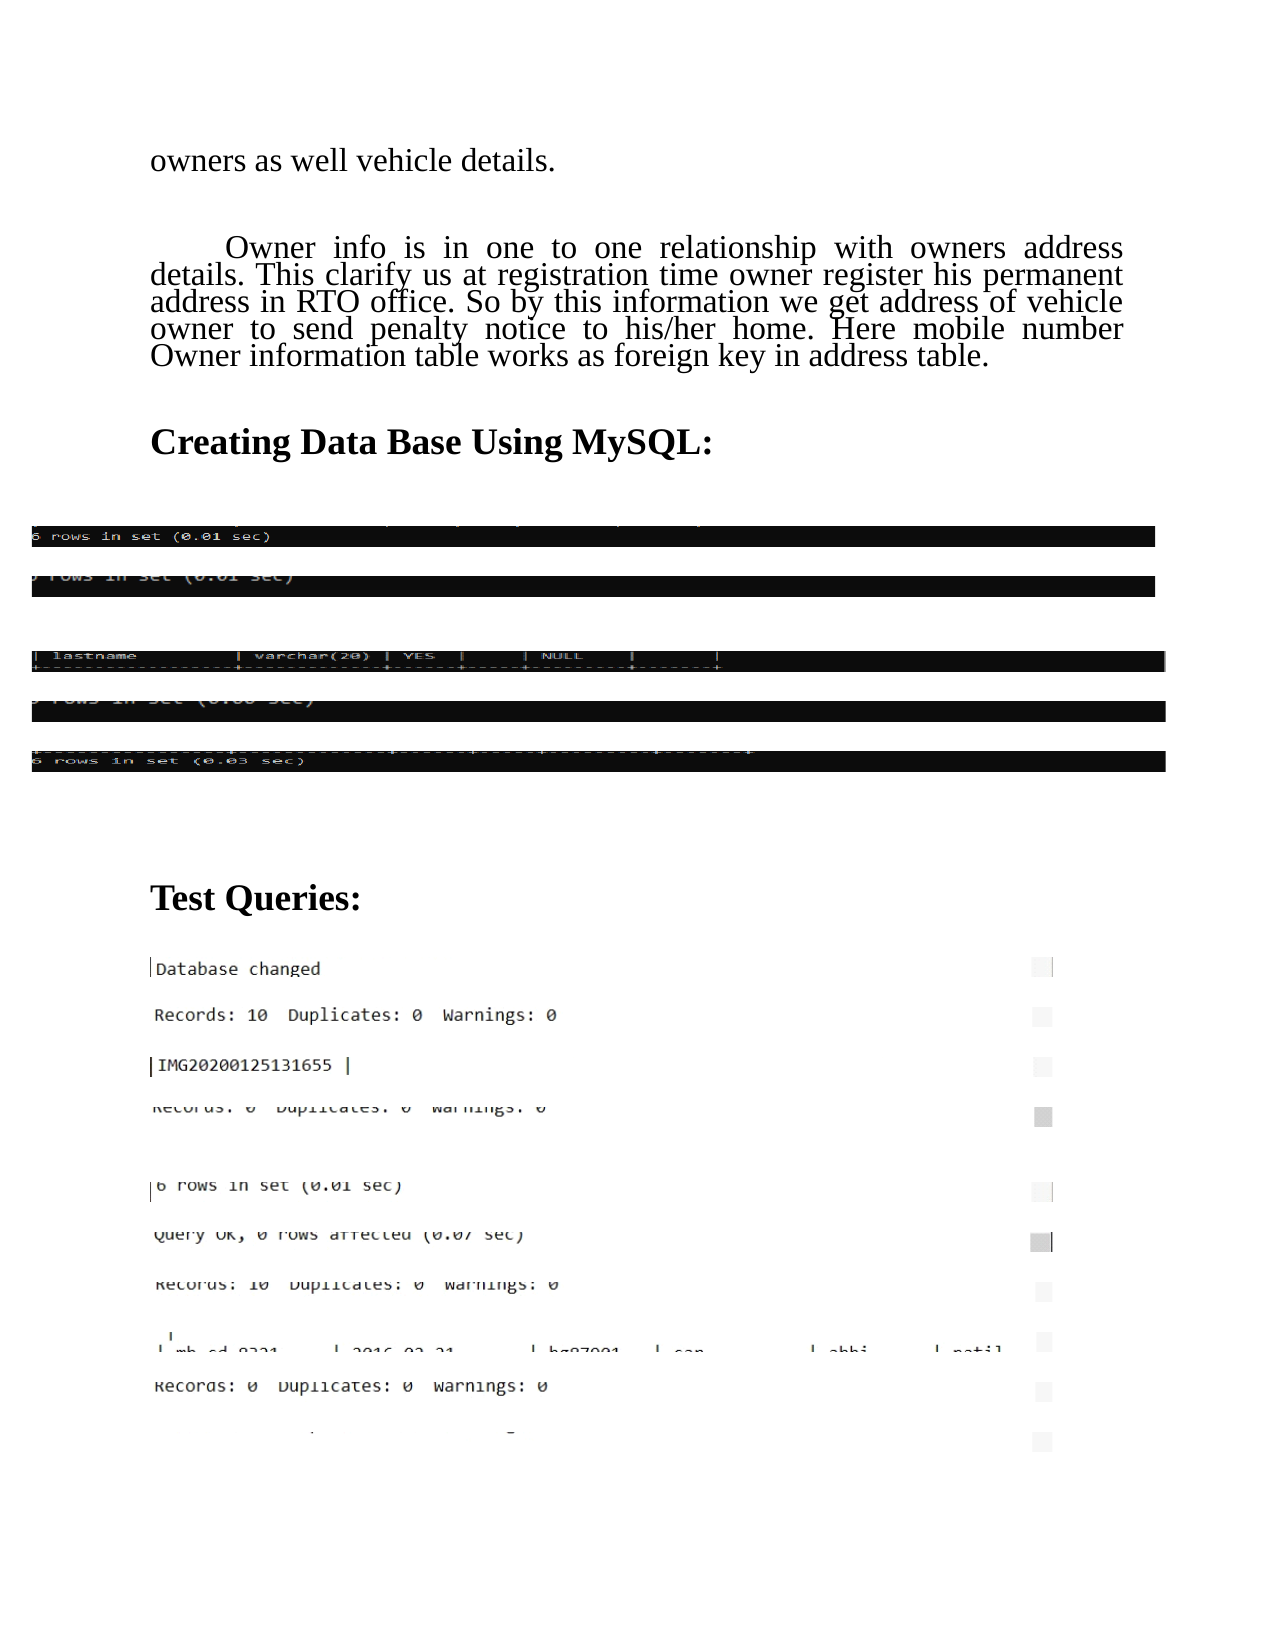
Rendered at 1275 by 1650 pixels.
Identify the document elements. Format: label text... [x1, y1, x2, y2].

text Creating Data Base Using MySQL: [668, 432, 1125, 459]
text Owner info is in one to one relationship with owners address details. This clarify us at registration time owner register his permanent address in RTO office. So by this information we get address of vehicle owner to send penalty notice to his/her home. Here mobile number Owner information table works as foreign key in address table. [150, 237, 1125, 372]
text Creating Data Base Using MySQL: [150, 432, 665, 459]
text Test Queries: [245, 888, 1125, 915]
text Test Queries: [150, 888, 242, 915]
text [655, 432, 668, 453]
